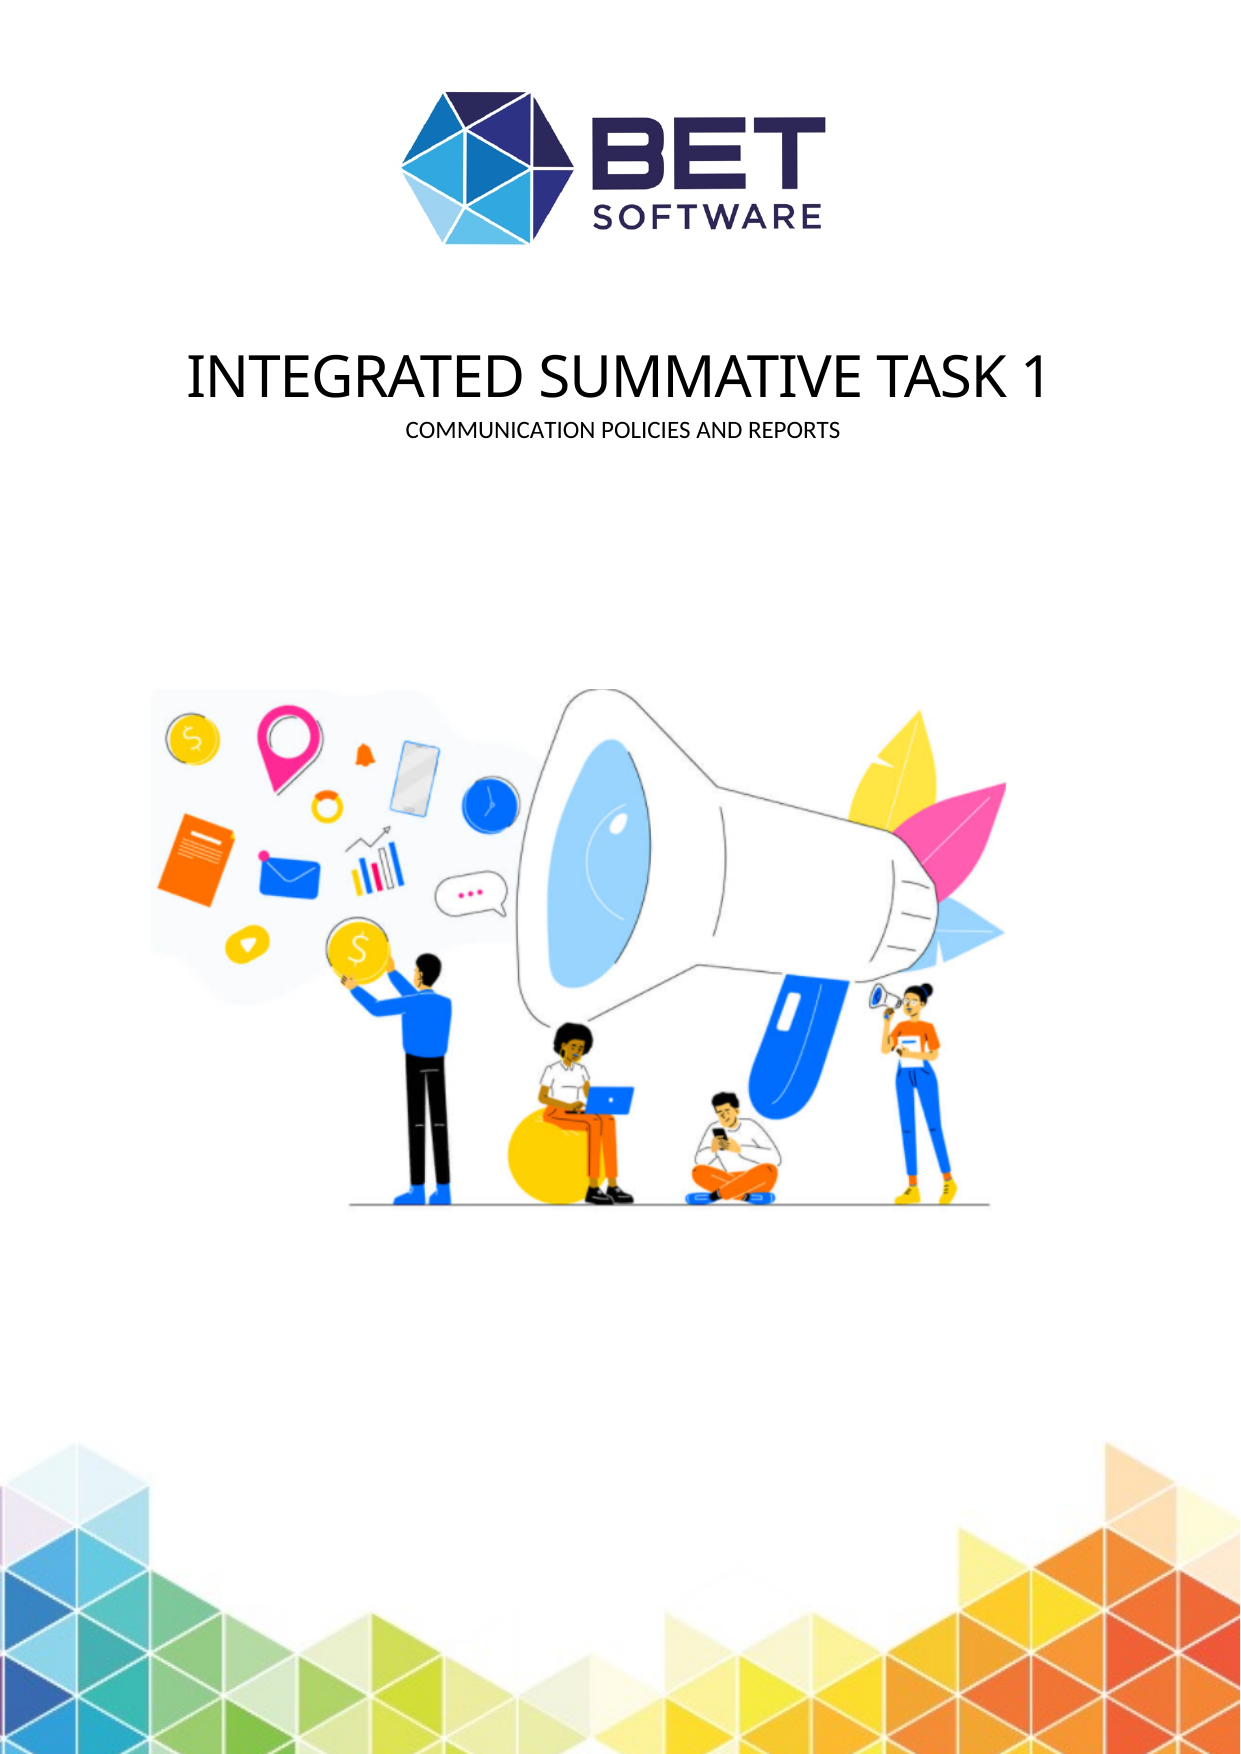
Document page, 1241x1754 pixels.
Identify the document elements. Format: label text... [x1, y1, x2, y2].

text COMMUNICATION POLICIES AND REPORTS [150, 414, 1090, 445]
picture [0, 1439, 1241, 1754]
picture [383, 76, 836, 261]
title INTEGRATED SUMMATIVE TASK 1 [150, 335, 1090, 414]
picture [150, 689, 1090, 1227]
